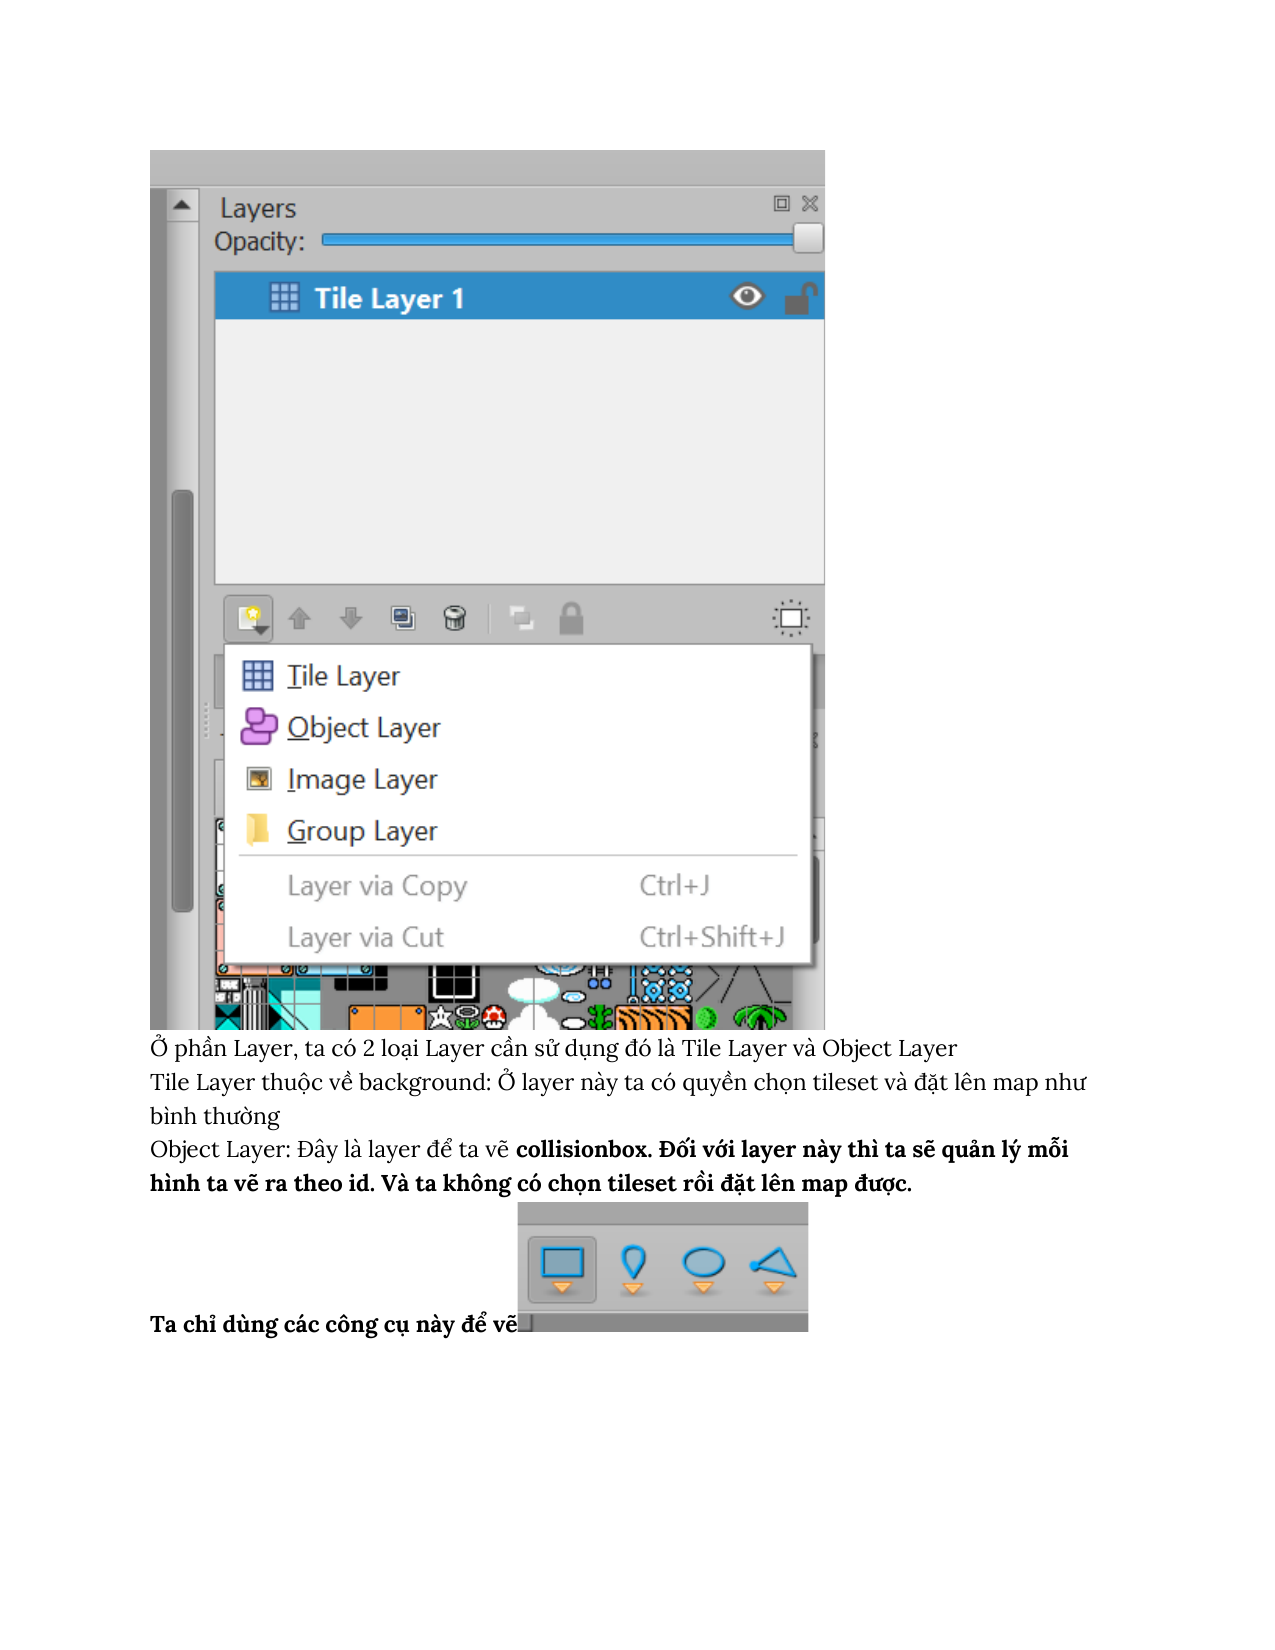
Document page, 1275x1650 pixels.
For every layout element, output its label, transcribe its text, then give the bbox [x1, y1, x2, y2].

text Tile Layer thuộc về background: Ở layer này ta có quyền chọn tileset và đặt lên map như bình thường [150, 1067, 1125, 1130]
text Object Layer: Đây là layer để ta vẽ collisionbox. Đối với layer này thì ta sẽ quản lý mỗi hình ta vẽ ra theo id. Và ta không có chọn tileset rồi đặt lên map được. [150, 1135, 1125, 1198]
text Ở phần Layer, ta có 2 loại Layer cần sử dụng đó là Tile Layer và Object Layer [150, 1033, 1125, 1063]
picture [150, 150, 826, 1030]
picture [517, 1202, 809, 1332]
